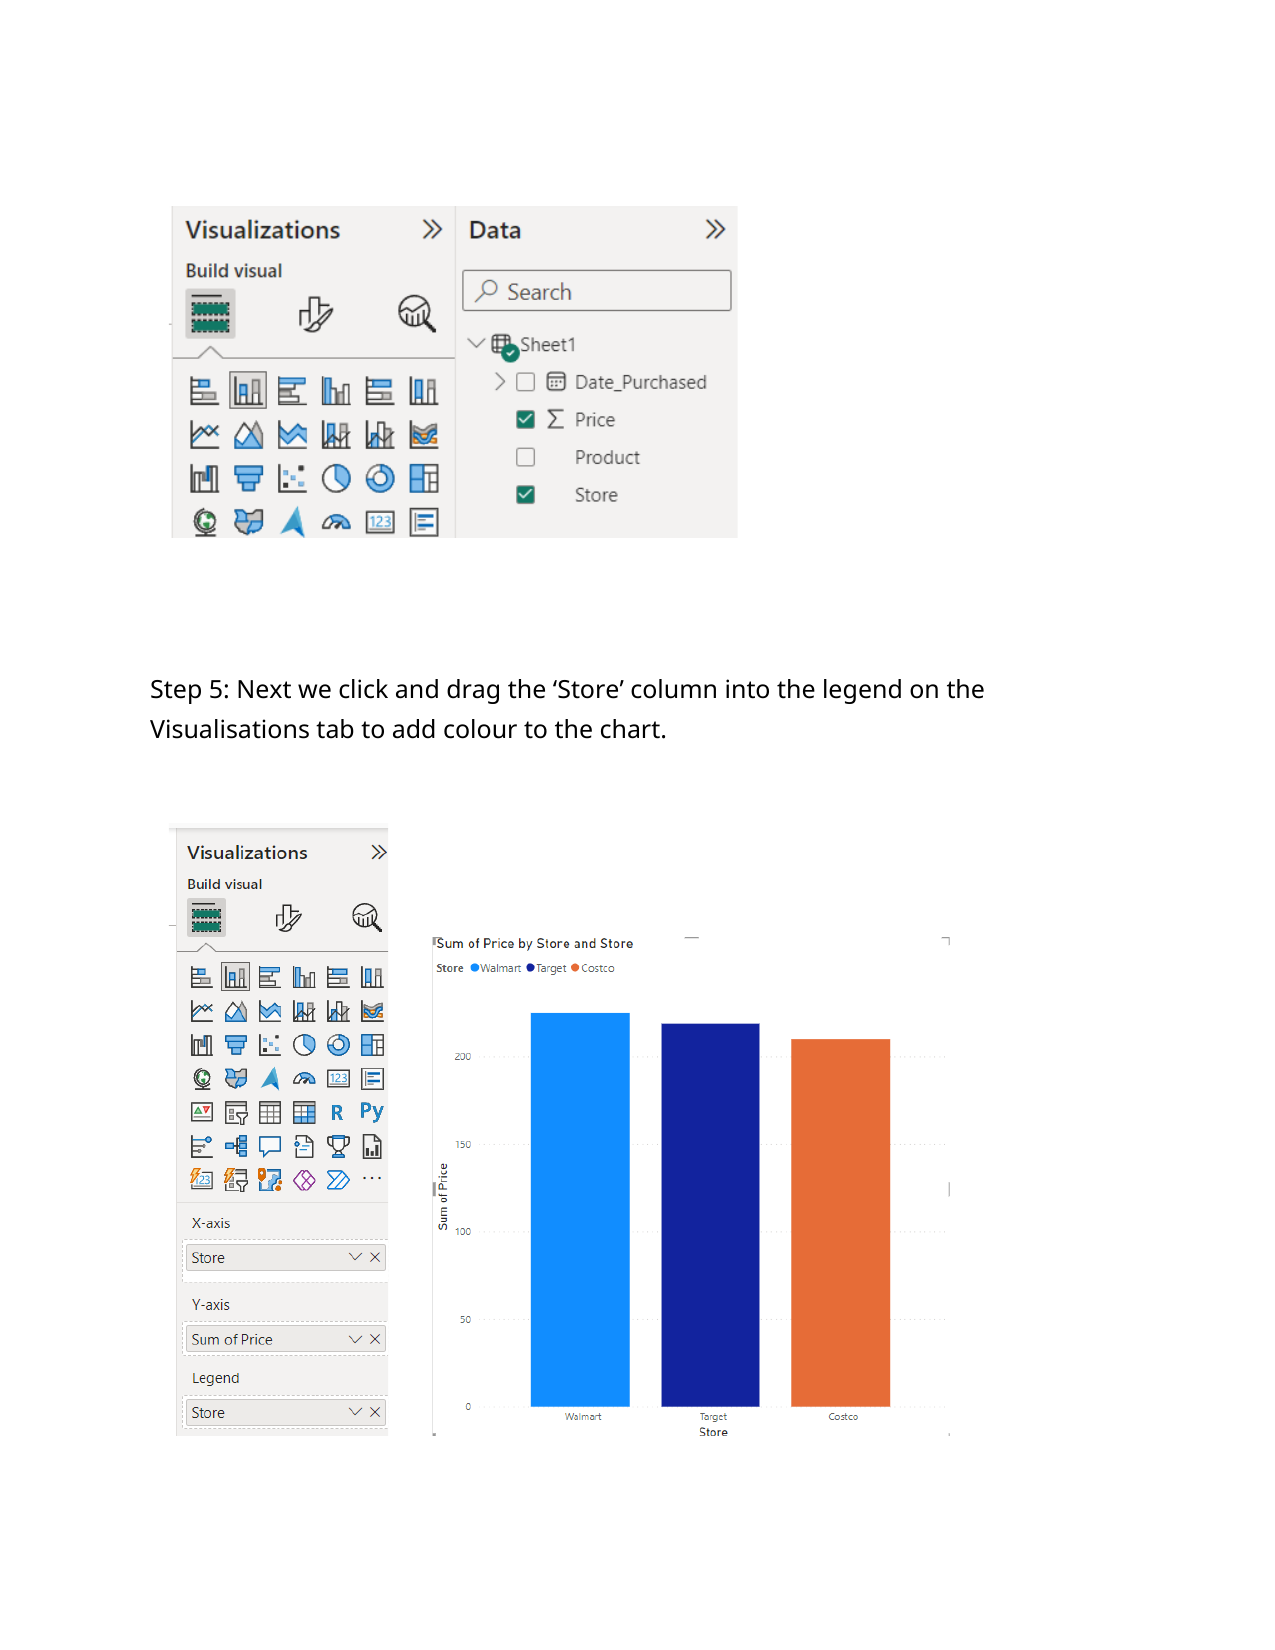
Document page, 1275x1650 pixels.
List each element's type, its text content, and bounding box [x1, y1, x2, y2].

text Step 5: Next we click and drag the ‘Store’ column into the legend on the Visualisations tab to add colour to the chart. [150, 672, 1125, 745]
